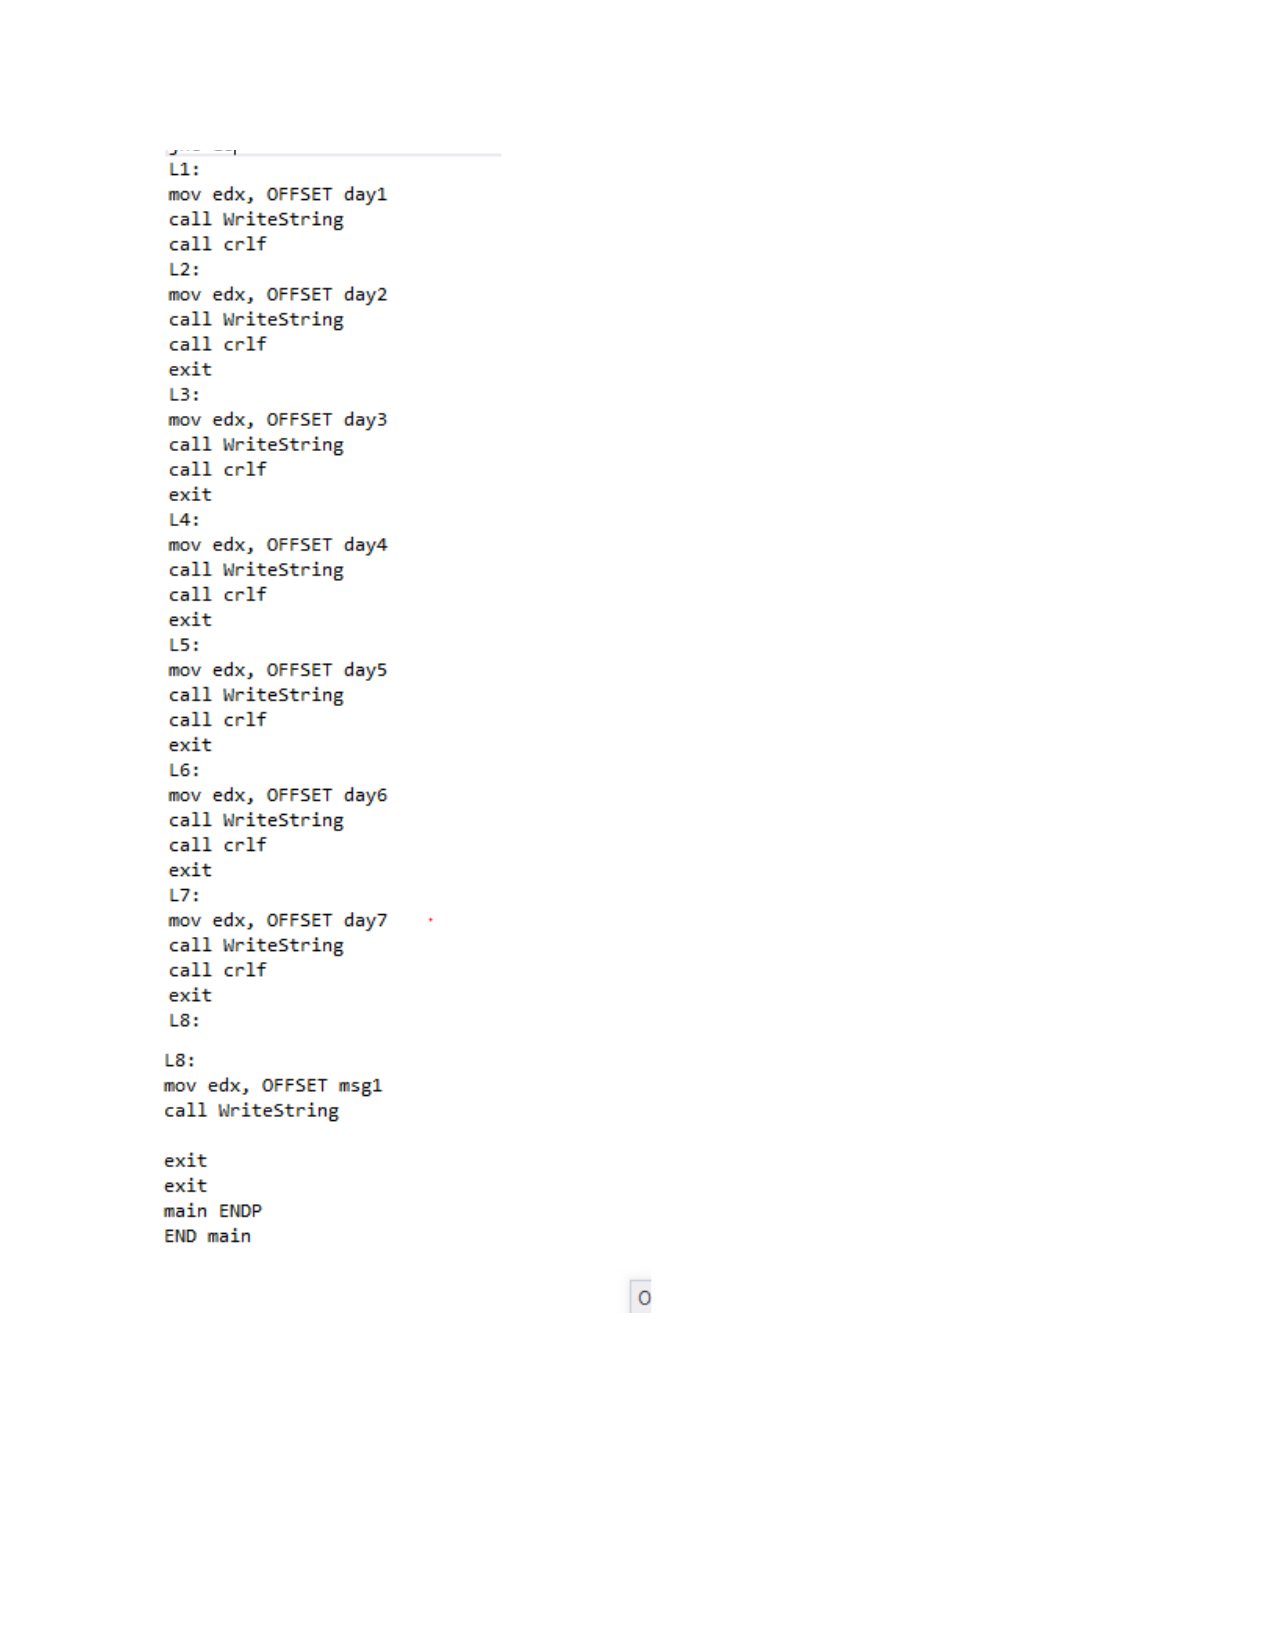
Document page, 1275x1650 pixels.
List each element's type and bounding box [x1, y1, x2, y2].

picture [150, 1051, 652, 1313]
picture [150, 150, 502, 1033]
